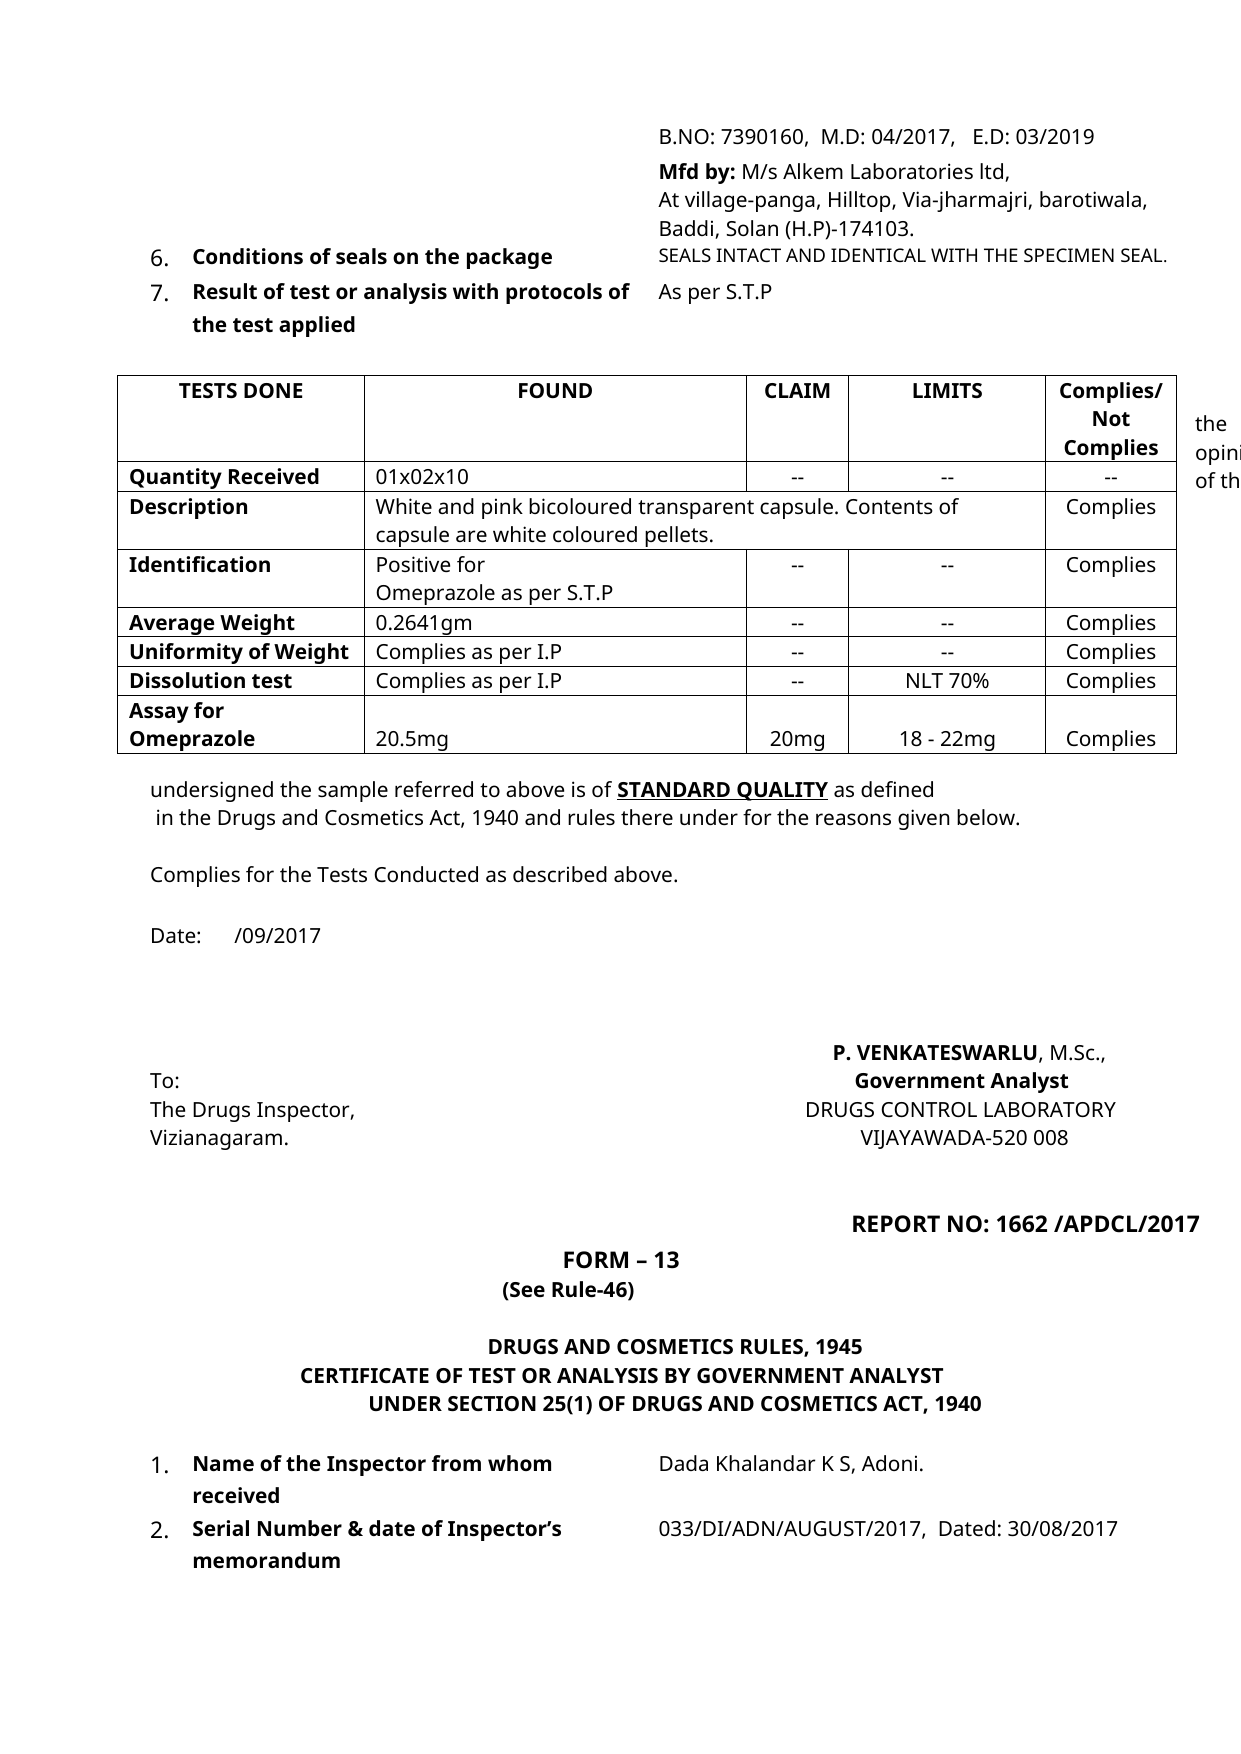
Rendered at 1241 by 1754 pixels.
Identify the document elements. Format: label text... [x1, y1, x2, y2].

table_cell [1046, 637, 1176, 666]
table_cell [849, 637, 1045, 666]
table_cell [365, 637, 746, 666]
text FORM – 13 [525, 1244, 1200, 1276]
text (See Rule-46) [150, 1276, 1200, 1304]
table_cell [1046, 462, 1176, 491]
text CERTIFICATE OF TEST OR ANALYSIS BY GOVERNMENT ANALYST [225, 1361, 1200, 1389]
text DRUGS AND COSMETICS RULES, 1945 [150, 1332, 1200, 1361]
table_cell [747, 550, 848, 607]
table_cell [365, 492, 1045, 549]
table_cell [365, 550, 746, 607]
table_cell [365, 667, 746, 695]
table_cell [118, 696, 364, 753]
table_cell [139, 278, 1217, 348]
text in the Drugs and Cosmetics Act, 1940 and rules there under for the reasons given below. [150, 803, 1240, 832]
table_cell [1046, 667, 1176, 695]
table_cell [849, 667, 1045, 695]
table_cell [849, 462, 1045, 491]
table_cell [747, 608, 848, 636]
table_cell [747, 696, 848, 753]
text P. VENKATESWARLU, M.Sc., [150, 1038, 1200, 1066]
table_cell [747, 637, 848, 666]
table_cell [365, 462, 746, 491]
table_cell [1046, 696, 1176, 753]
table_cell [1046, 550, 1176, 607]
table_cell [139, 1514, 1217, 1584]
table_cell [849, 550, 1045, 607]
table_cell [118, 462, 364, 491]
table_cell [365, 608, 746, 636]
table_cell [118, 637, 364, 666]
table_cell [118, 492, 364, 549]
text UNDER SECTION 25(1) OF DRUGS AND COSMETICS ACT, 1940 [150, 1389, 1200, 1418]
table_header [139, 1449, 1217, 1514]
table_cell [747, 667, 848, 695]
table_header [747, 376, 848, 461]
text The Drugs Inspector, DRUGS CONTROL LABORATORY [150, 1095, 1200, 1123]
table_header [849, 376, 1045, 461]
text Date: /09/2017 [150, 921, 1240, 949]
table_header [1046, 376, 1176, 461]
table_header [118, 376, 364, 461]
text In the opinion of the undersigned the sample referred to above is of STANDARD QUALITY as defined [150, 381, 1240, 803]
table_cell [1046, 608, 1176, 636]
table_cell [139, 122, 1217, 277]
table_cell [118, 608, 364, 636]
text To: Government Analyst [150, 1066, 1200, 1095]
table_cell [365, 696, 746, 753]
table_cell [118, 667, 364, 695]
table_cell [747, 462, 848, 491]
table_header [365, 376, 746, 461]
text Complies for the Tests Conducted as described above. [150, 860, 1240, 888]
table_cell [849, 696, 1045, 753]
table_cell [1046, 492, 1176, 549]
text Vizianagaram. VIJAYAWADA-520 008 [150, 1123, 1200, 1152]
text REPORT NO: 1662 /APDCL/2017 [150, 1208, 1200, 1240]
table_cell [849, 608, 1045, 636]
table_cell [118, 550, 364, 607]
